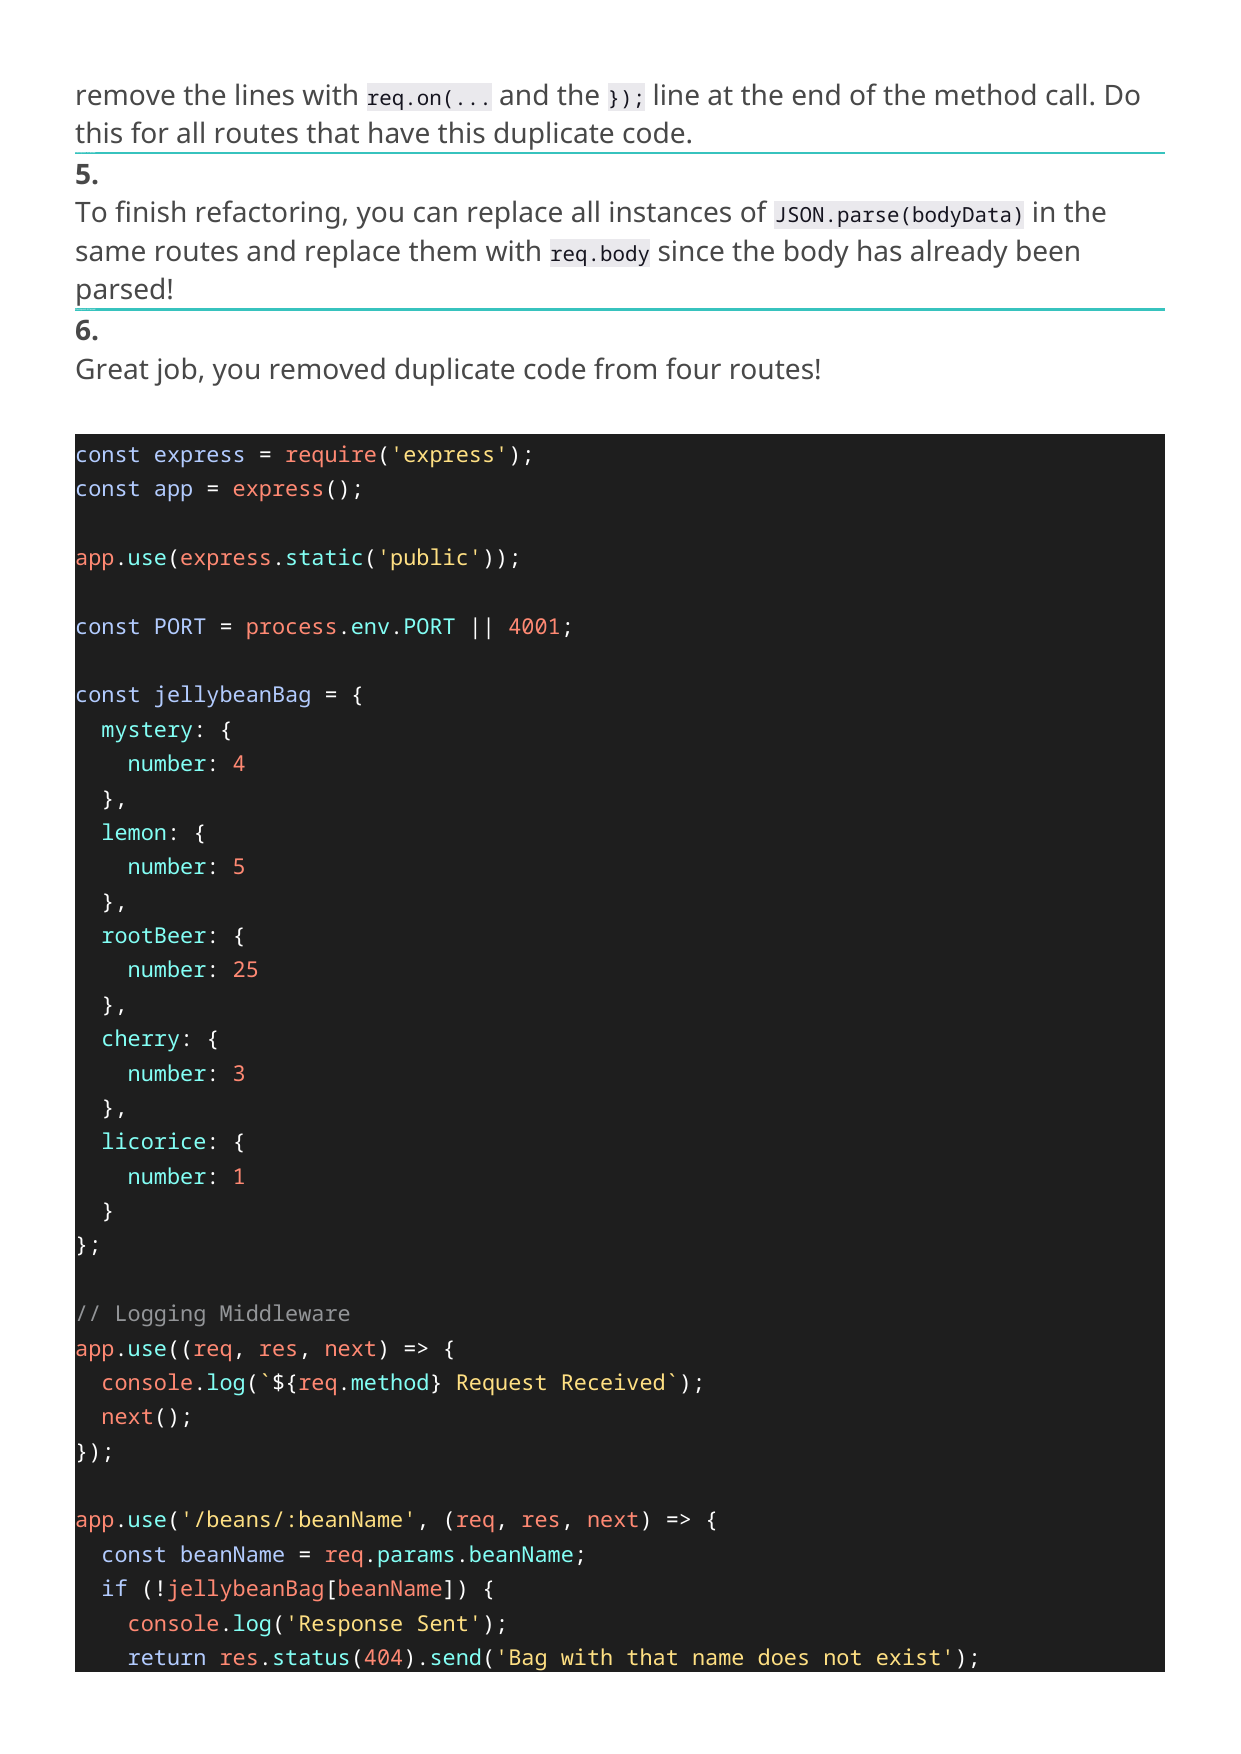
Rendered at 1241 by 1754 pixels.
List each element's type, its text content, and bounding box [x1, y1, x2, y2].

text mystery: { [75, 709, 1165, 743]
text return res.status(404).send('Bag with that name does not exist'); [75, 1637, 1165, 1672]
text const app = express(); [75, 468, 1165, 503]
text number: 25 [75, 950, 1165, 984]
text 6. [75, 311, 1165, 349]
text console.log(`${req.method} Request Received`); [75, 1362, 1165, 1397]
text number: 1 [75, 1156, 1165, 1190]
text } [75, 1190, 1165, 1225]
text Great job, you removed duplicate code from four routes! [75, 349, 1165, 387]
text const jellybeanBag = { [75, 675, 1165, 709]
text }, [75, 881, 1165, 915]
text console.log('Response Sent'); [75, 1603, 1165, 1637]
text }; [75, 1225, 1165, 1259]
text app.use((req, res, next) => { [75, 1328, 1165, 1362]
text const beanName = req.params.beanName; [75, 1534, 1165, 1568]
text rootBeer: { [75, 915, 1165, 950]
text number: 4 [75, 743, 1165, 778]
text number: 5 [75, 847, 1165, 881]
text const express = require('express'); [75, 434, 1165, 468]
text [75, 75, 1165, 152]
text licorice: { [75, 1122, 1165, 1156]
text number: 3 [75, 1053, 1165, 1087]
text 5. [75, 154, 1165, 193]
text const PORT = process.env.PORT || 4001; [75, 606, 1165, 640]
text next(); [75, 1397, 1165, 1431]
text // Logging Middleware [75, 1293, 1165, 1328]
text if (!jellybeanBag[beanName]) { [75, 1568, 1165, 1603]
text lemon: { [75, 812, 1165, 847]
text app.use(express.static('public')); [75, 537, 1165, 572]
text }, [75, 1087, 1165, 1122]
text }, [75, 984, 1165, 1018]
text app.use('/beans/:beanName', (req, res, next) => { [75, 1500, 1165, 1534]
text cherry: { [75, 1018, 1165, 1053]
text To finish refactoring, you can replace all instances of JSON.parse(bodyData) in the same routes and replace them with req.body since the body has already been parsed! [75, 193, 1165, 308]
text }, [75, 778, 1165, 812]
text }); [75, 1431, 1165, 1465]
